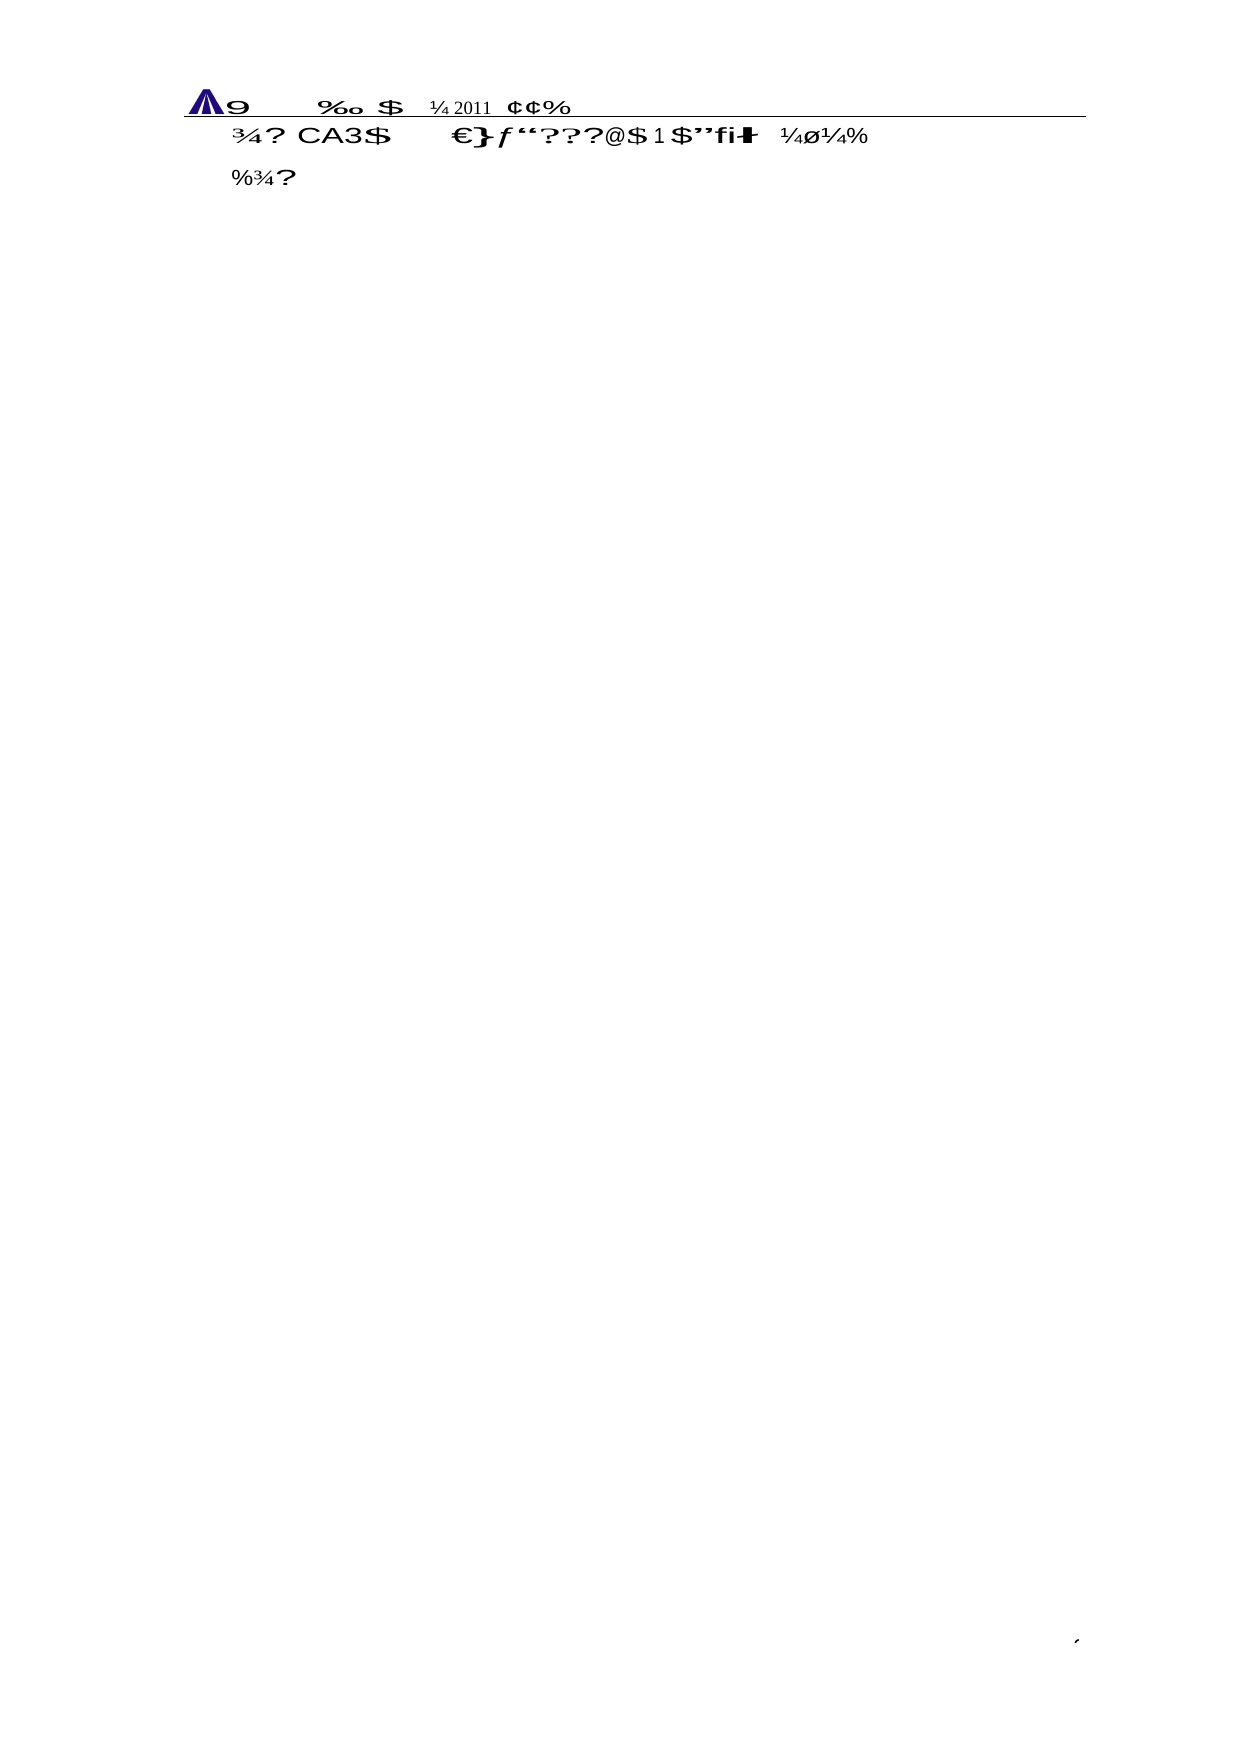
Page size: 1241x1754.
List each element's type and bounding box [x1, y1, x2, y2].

picture [187, 88, 225, 115]
text [231, 123, 900, 191]
